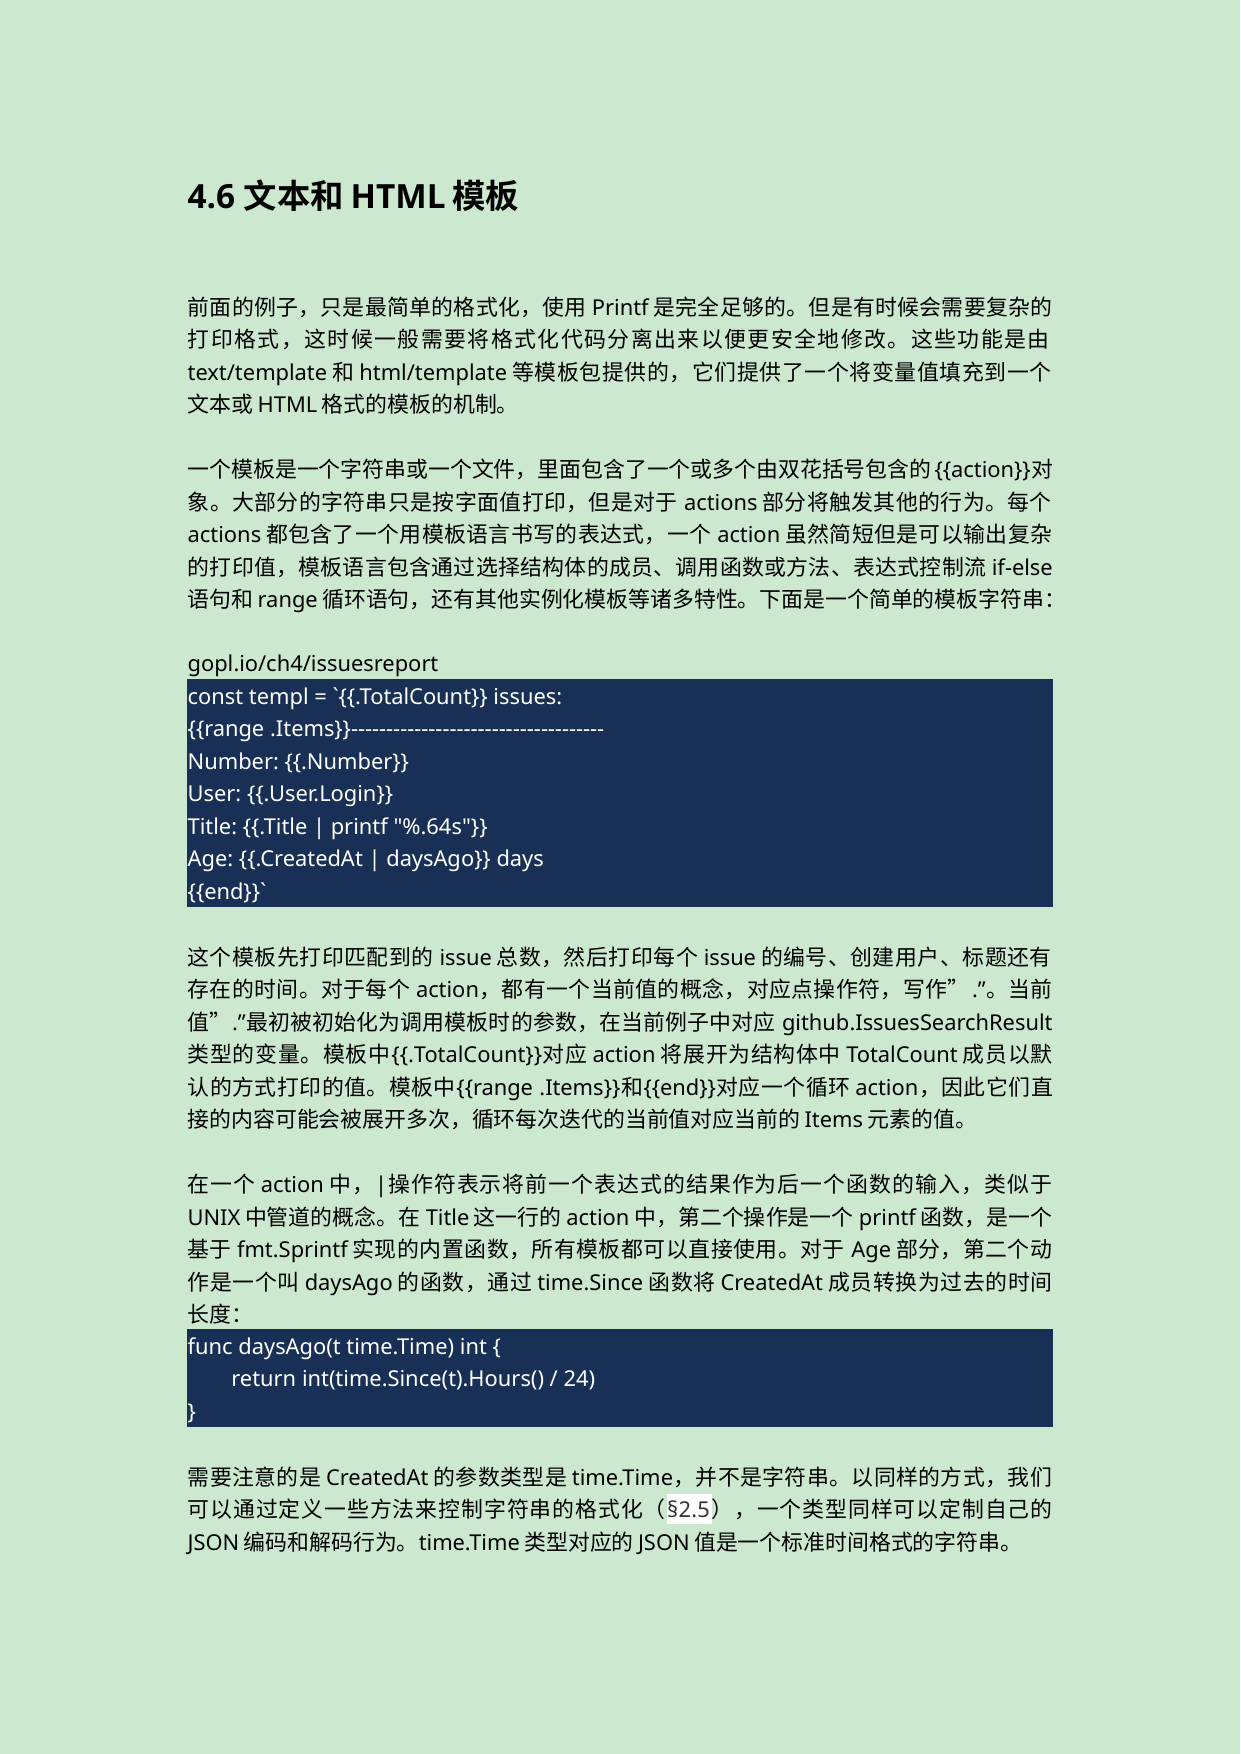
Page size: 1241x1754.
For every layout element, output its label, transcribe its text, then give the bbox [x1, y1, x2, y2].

text const templ = `{{.TotalCount}} issues: [187, 679, 1053, 712]
text 这个模板先打印匹配到的issue总数，然后打印每个issue的编号、创建用户、标题还有存在的时间。对于每个action，都有一个当前值的概念，对应点操作符，写作”.”。当前值”.”最初被初始化为调用模板时的参数，在当前例子中对应github.IssuesSearchResult类型的变量。模板中{{.TotalCount}}对应action将展开为结构体中TotalCount成员以默认的方式打印的值。模板中{{range .Items}}和{{end}}对应一个循环action，因此它们直接的内容可能会被展开多次，循环每次迭代的当前值对应当前的Items元素的值。 [187, 939, 1053, 1134]
text return int(time.Since(t).Hours() / 24) [187, 1362, 1053, 1394]
text {{range .Items}}------------------------------------ [187, 712, 1053, 744]
text {{end}}` [187, 874, 1053, 907]
text Title: {{.Title | printf "%.64s"}} [187, 809, 1053, 842]
text } [187, 1394, 1053, 1427]
subtitle 4.6 文本和HTML模板 [187, 162, 1053, 227]
text 需要注意的是CreatedAt的参数类型是time.Time，并不是字符串。以同样的方式，我们可以通过定义一些方法来控制字符串的格式化（§2.5），一个类型同样可以定制自己的JSON编码和解码行为。time.Time类型对应的JSON值是一个标准时间格式的字符串。 [187, 1459, 1053, 1557]
text 在一个action中，|操作符表示将前一个表达式的结果作为后一个函数的输入，类似于UNIX中管道的概念。在Title这一行的action中，第二个操作是一个printf函数，是一个基于fmt.Sprintf实现的内置函数，所有模板都可以直接使用。对于Age部分，第二个动作是一个叫daysAgo的函数，通过time.Since函数将CreatedAt成员转换为过去的时间长度： [187, 1167, 1053, 1329]
text Number: {{.Number}} [187, 744, 1053, 777]
text func daysAgo(t time.Time) int { [187, 1329, 1053, 1362]
text User: {{.User.Login}} [187, 777, 1053, 809]
text gopl.io/ch4/issuesreport [187, 647, 1053, 679]
text Age: {{.CreatedAt | daysAgo}} days [187, 842, 1053, 874]
text 一个模板是一个字符串或一个文件，里面包含了一个或多个由双花括号包含的{{action}}对象。大部分的字符串只是按字面值打印，但是对于actions部分将触发其他的行为。每个actions都包含了一个用模板语言书写的表达式，一个action虽然简短但是可以输出复杂的打印值，模板语言包含通过选择结构体的成员、调用函数或方法、表达式控制流if-else语句和range循环语句，还有其他实例化模板等诸多特性。下面是一个简单的模板字符串： [187, 452, 1053, 614]
text 前面的例子，只是最简单的格式化，使用Printf是完全足够的。但是有时候会需要复杂的打印格式，这时候一般需要将格式化代码分离出来以便更安全地修改。这些功能是由text/template和html/template等模板包提供的，它们提供了一个将变量值填充到一个文本或HTML格式的模板的机制。 [187, 289, 1053, 419]
